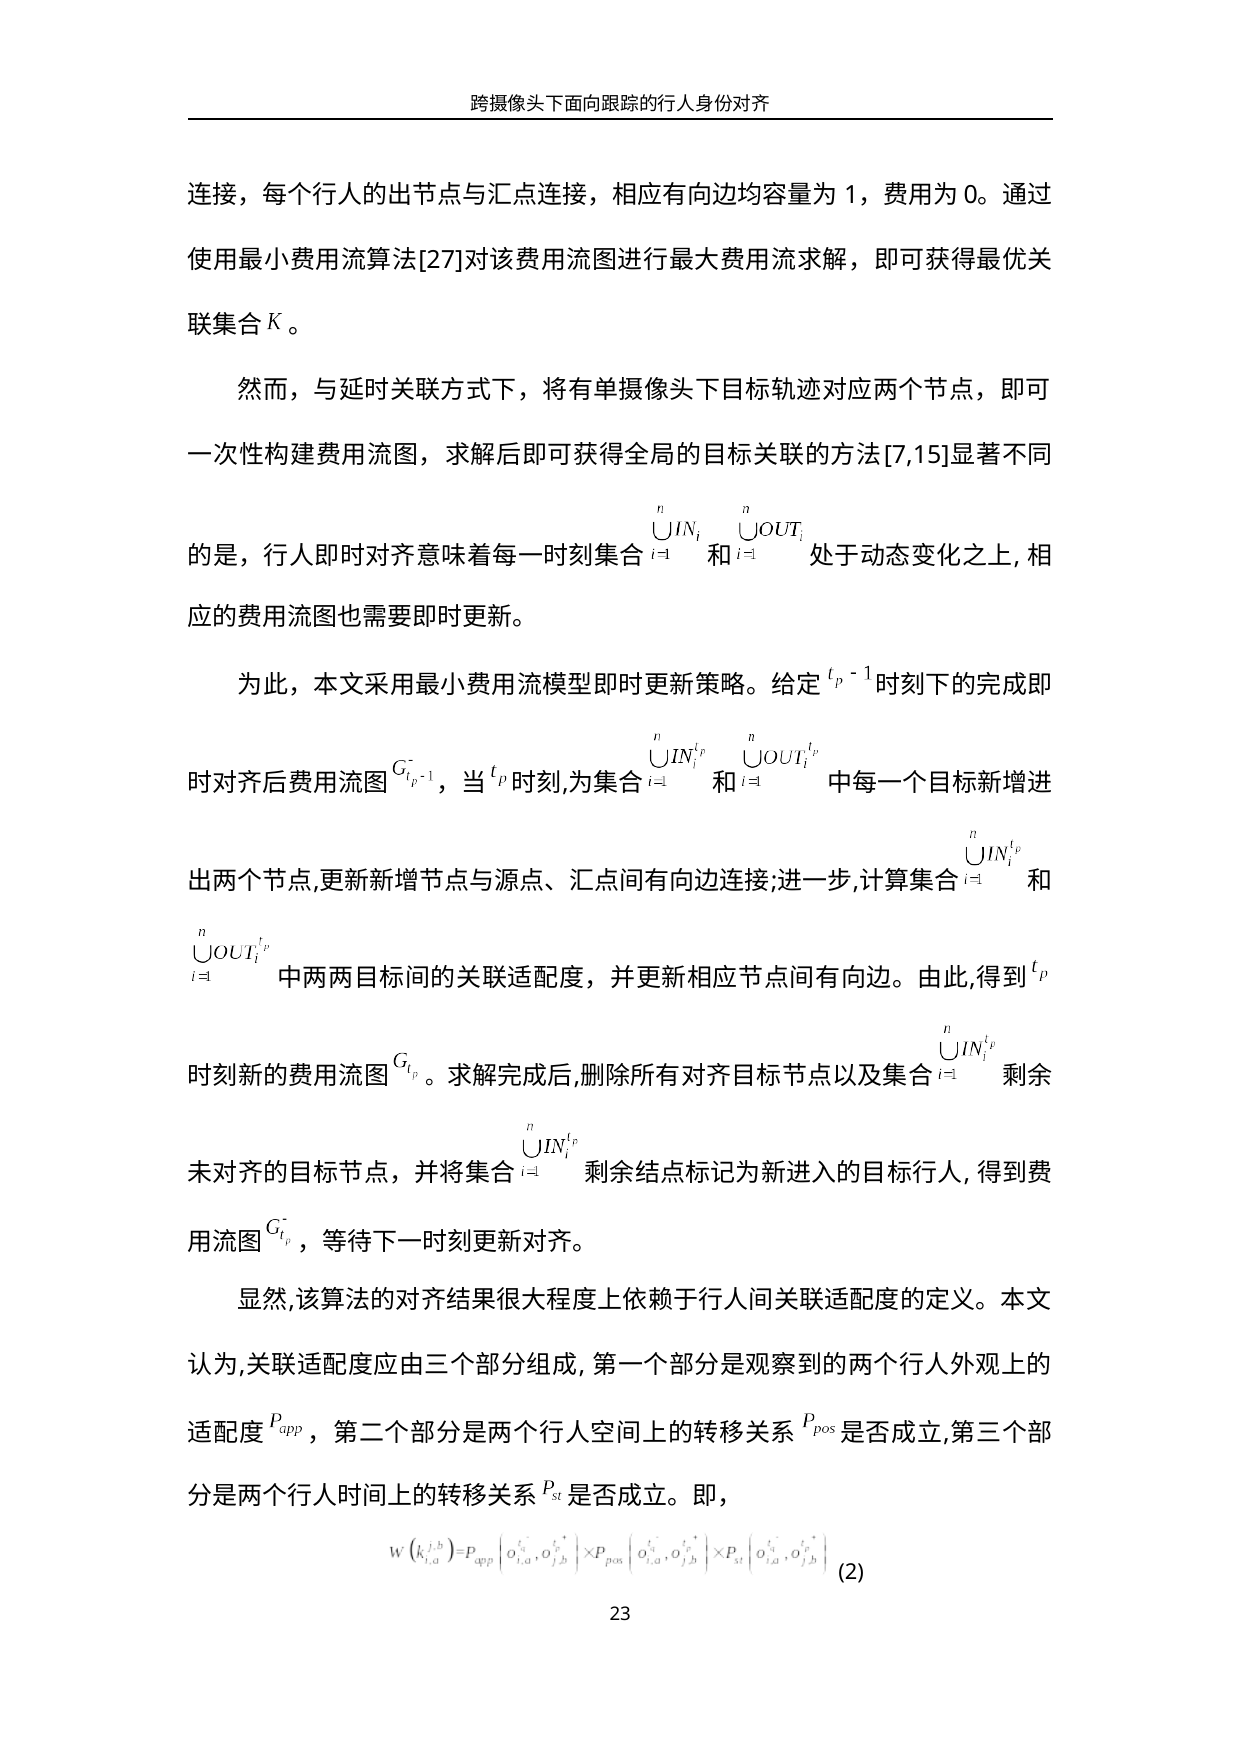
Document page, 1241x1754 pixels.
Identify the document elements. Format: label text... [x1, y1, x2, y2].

text 显然,该算法的对齐结果很大程度上依赖于行人间关联适配度的定义。本文认为,关联适配度应由三个部分组成, 第一个部分是观察到的两个行人外观上的适配度，第二个部分是两个行人空间上的转移关系是否成立,第三个部分是两个行人时间上的转移关系是否成立。即， [187, 1265, 1053, 1525]
text 然而，与延时关联方式下，将有单摄像头下目标轨迹对应两个节点，即可一次性构建费用流图，求解后即可获得全局的目标关联的方法[7,15]显著不同的是，行人即时对齐意味着每一时刻集合和处于动态变化之上, 相应的费用流图也需要即时更新。 [187, 355, 1053, 647]
text 为此，本文采用最小费用流模型即时更新策略。给定时刻下的完成即时对齐后费用流图，当时刻,为集合和中每一个目标新增进出两个节点,更新新增节点与源点、汇点间有向边连接;进一步,计算集合和中两两目标间的关联适配度，并更新相应节点间有向边。由此,得到时刻新的费用流图。求解完成后,删除所有对齐目标节点以及集合剩余未对齐的目标节点，并将集合剩余结点标记为新进入的目标行人, 得到费用流图，等待下一时刻更新对齐。 [187, 647, 1053, 1265]
text (2) [198, 1525, 1053, 1590]
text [187, 160, 1053, 355]
